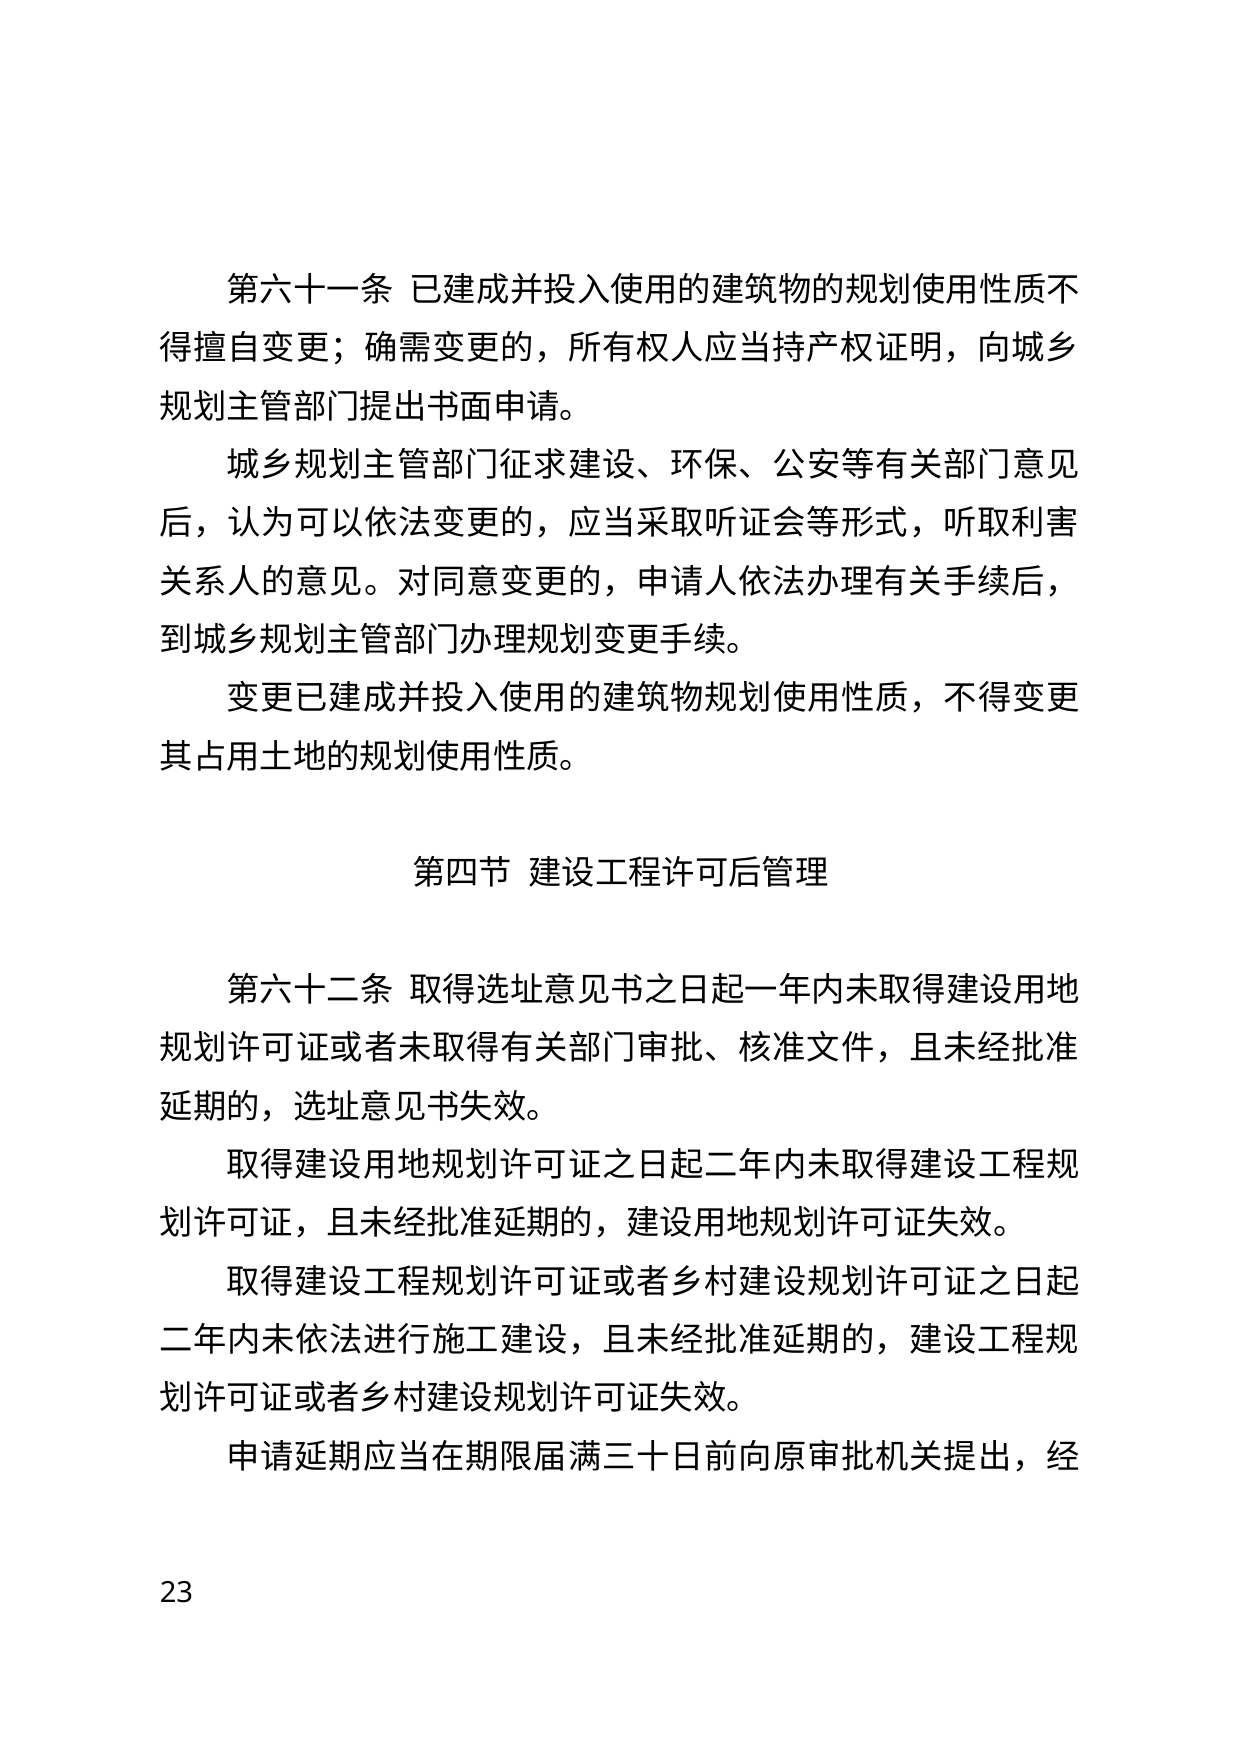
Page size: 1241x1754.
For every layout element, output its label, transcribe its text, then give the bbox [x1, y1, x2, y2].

text 取得建设工程规划许可证或者乡村建设规划许可证之日起二年内未依法进行施工建设，且未经批准延期的，建设工程规划许可证或者乡村建设规划许可证失效。 [159, 1246, 1081, 1421]
text 城乡规划主管部门征求建设、环保、公安等有关部门意见后，认为可以依法变更的，应当采取听证会等形式，听取利害关系人的意见。对同意变更的，申请人依法办理有关手续后，到城乡规划主管部门办理规划变更手续。 [159, 430, 1081, 663]
text 第六十一条 已建成并投入使用的建筑物的规划使用性质不得擅自变更；确需变更的，所有权人应当持产权证明，向城乡规划主管部门提出书面申请。 [159, 255, 1081, 430]
list 建设工程许可后管理 [159, 838, 1081, 896]
text 取得建设用地规划许可证之日起二年内未取得建设工程规划许可证，且未经批准延期的，建设用地规划许可证失效。 [159, 1130, 1081, 1246]
text 变更已建成并投入使用的建筑物规划使用性质，不得变更其占用土地的规划使用性质。 [159, 663, 1081, 780]
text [159, 1421, 1081, 1480]
text 第六十二条 取得选址意见书之日起一年内未取得建设用地规划许可证或者未取得有关部门审批、核准文件，且未经批准延期的，选址意见书失效。 [159, 955, 1081, 1130]
